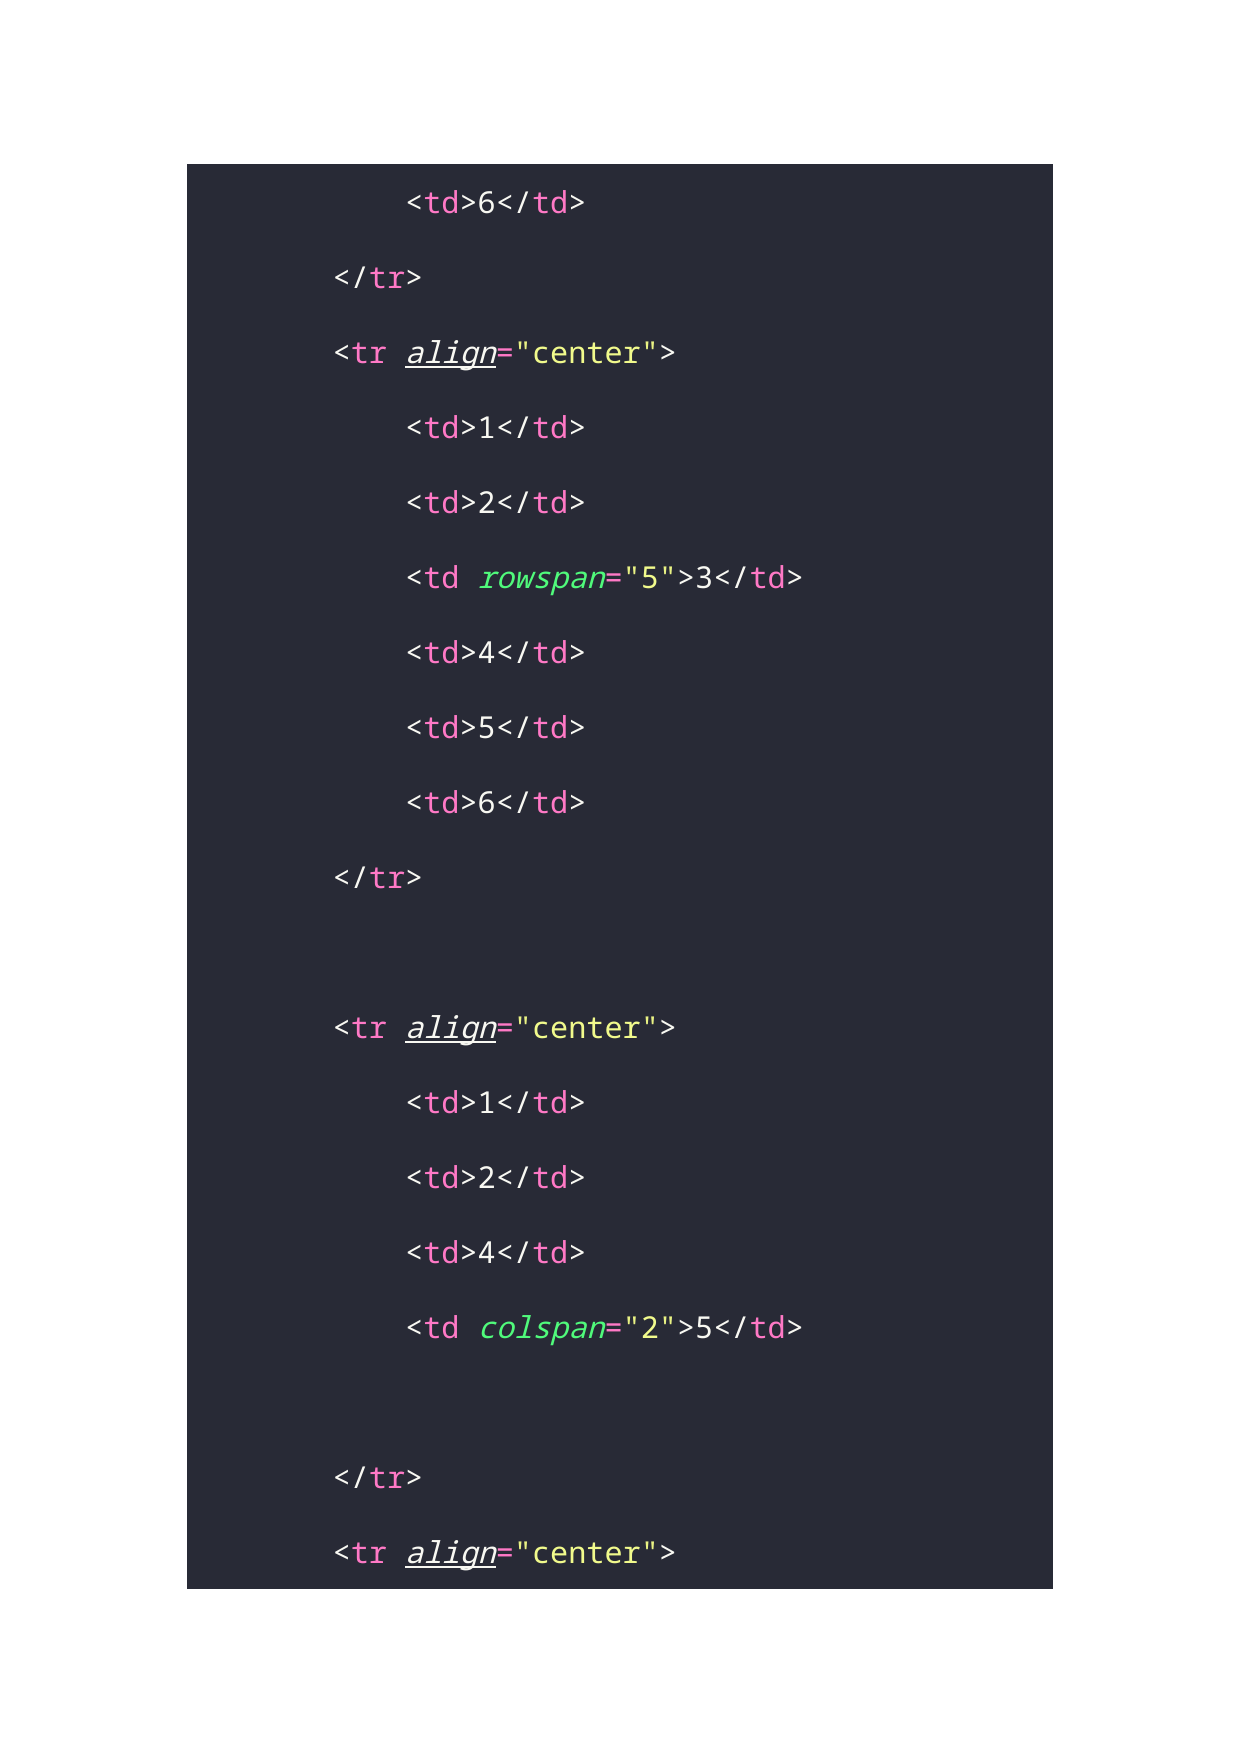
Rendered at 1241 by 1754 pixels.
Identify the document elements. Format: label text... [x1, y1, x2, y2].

text <td>4</td> [187, 614, 1053, 689]
text </tr> [187, 1439, 1053, 1514]
text </tr> [187, 839, 1053, 914]
text <tr align="center"> [187, 989, 1053, 1064]
text <td>6</td> [187, 164, 1053, 239]
text <td>5</td> [187, 689, 1053, 764]
text <td>1</td> [187, 1064, 1053, 1139]
text <tr align="center"> [187, 1514, 1053, 1589]
text <td>2</td> [187, 1139, 1053, 1214]
text </tr> [187, 239, 1053, 314]
text <tr align="center"> [187, 314, 1053, 389]
text <td>4</td> [187, 1214, 1053, 1289]
text <td>2</td> [187, 464, 1053, 539]
text <td>6</td> [187, 764, 1053, 839]
text <td rowspan="5">3</td> [187, 539, 1053, 614]
text <td colspan="2">5</td> [187, 1289, 1053, 1364]
text <td>1</td> [187, 389, 1053, 464]
